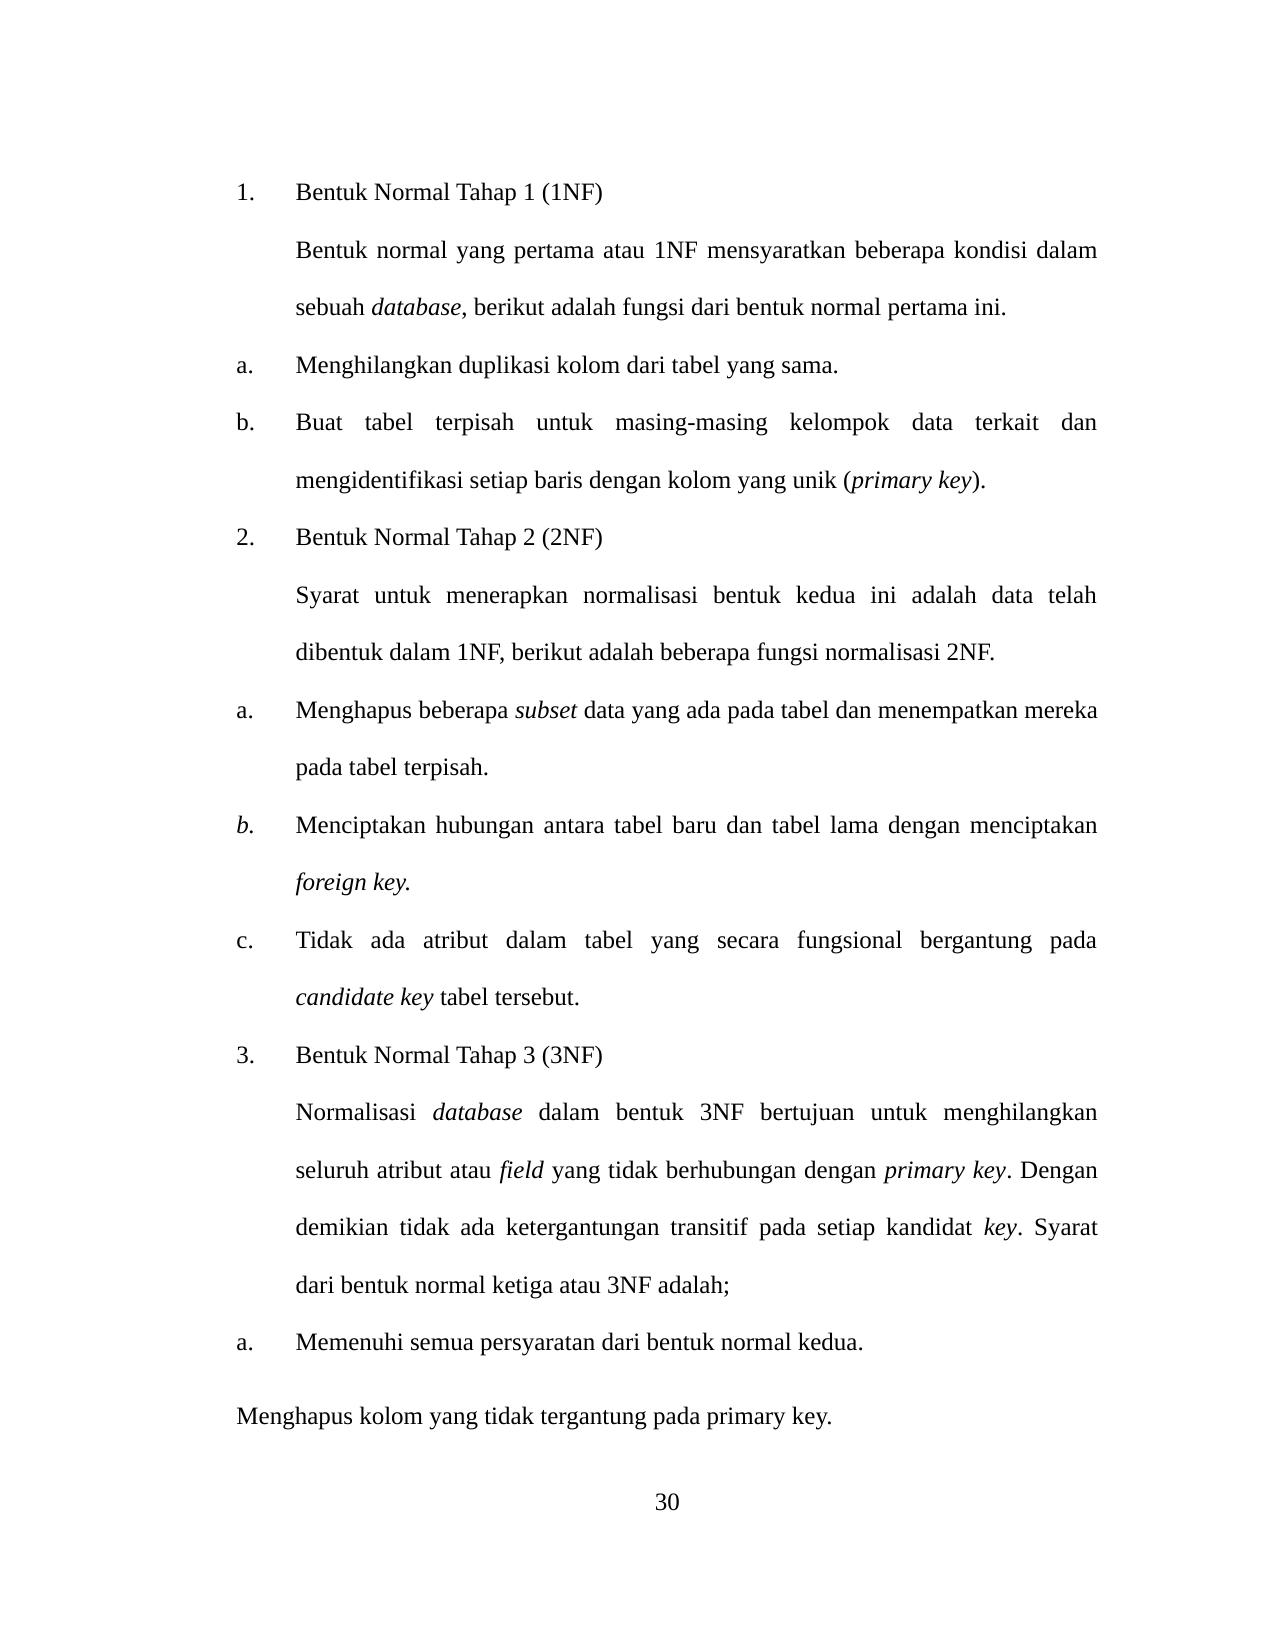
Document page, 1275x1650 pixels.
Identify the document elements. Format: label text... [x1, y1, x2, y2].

list Bentuk Normal Tahap 3 (3NF) [236, 1040, 1098, 1068]
list Menghilangkan duplikasi kolom dari tabel yang sama. [236, 350, 1098, 378]
list Memenuhi semua persyaratan dari bentuk normal kedua. [236, 1327, 1098, 1356]
list Bentuk Normal Tahap 1 (1NF) [236, 177, 1098, 206]
list Bentuk Normal Tahap 2 (2NF) [236, 522, 1098, 551]
text Menghapus kolom yang tidak tergantung pada primary key. [236, 1401, 1098, 1430]
list Menghapus beberapa subset data yang ada pada tabel dan menempatkan mereka pada tabel terpisah. [236, 695, 1098, 781]
list Menciptakan hubungan antara tabel baru dan tabel lama dengan menciptakan foreign key. [236, 810, 1098, 896]
list Tidak ada atribut dalam tabel yang secara fungsional bergantung pada candidate key tabel tersebut. [236, 925, 1098, 1011]
list Syarat untuk menerapkan normalisasi bentuk kedua ini adalah data telah dibentuk dalam 1NF, berikut adalah beberapa fungsi normalisasi 2NF. [295, 580, 1098, 666]
list Normalisasi database dalam bentuk 3NF bertujuan untuk menghilangkan seluruh atribut atau field yang tidak berhubungan dengan primary key. Dengan demikian tidak ada ketergantungan transitif pada setiap kandidat key. Syarat dari bentuk normal ketiga atau 3NF adalah; [295, 1097, 1098, 1298]
list Buat tabel terpisah untuk masing-masing kelompok data terkait dan mengidentifikasi setiap baris dengan kolom yang unik (primary key). [236, 407, 1098, 493]
list Bentuk normal yang pertama atau 1NF mensyaratkan beberapa kondisi dalam sebuah database, berikut adalah fungsi dari bentuk normal pertama ini. [295, 235, 1098, 321]
